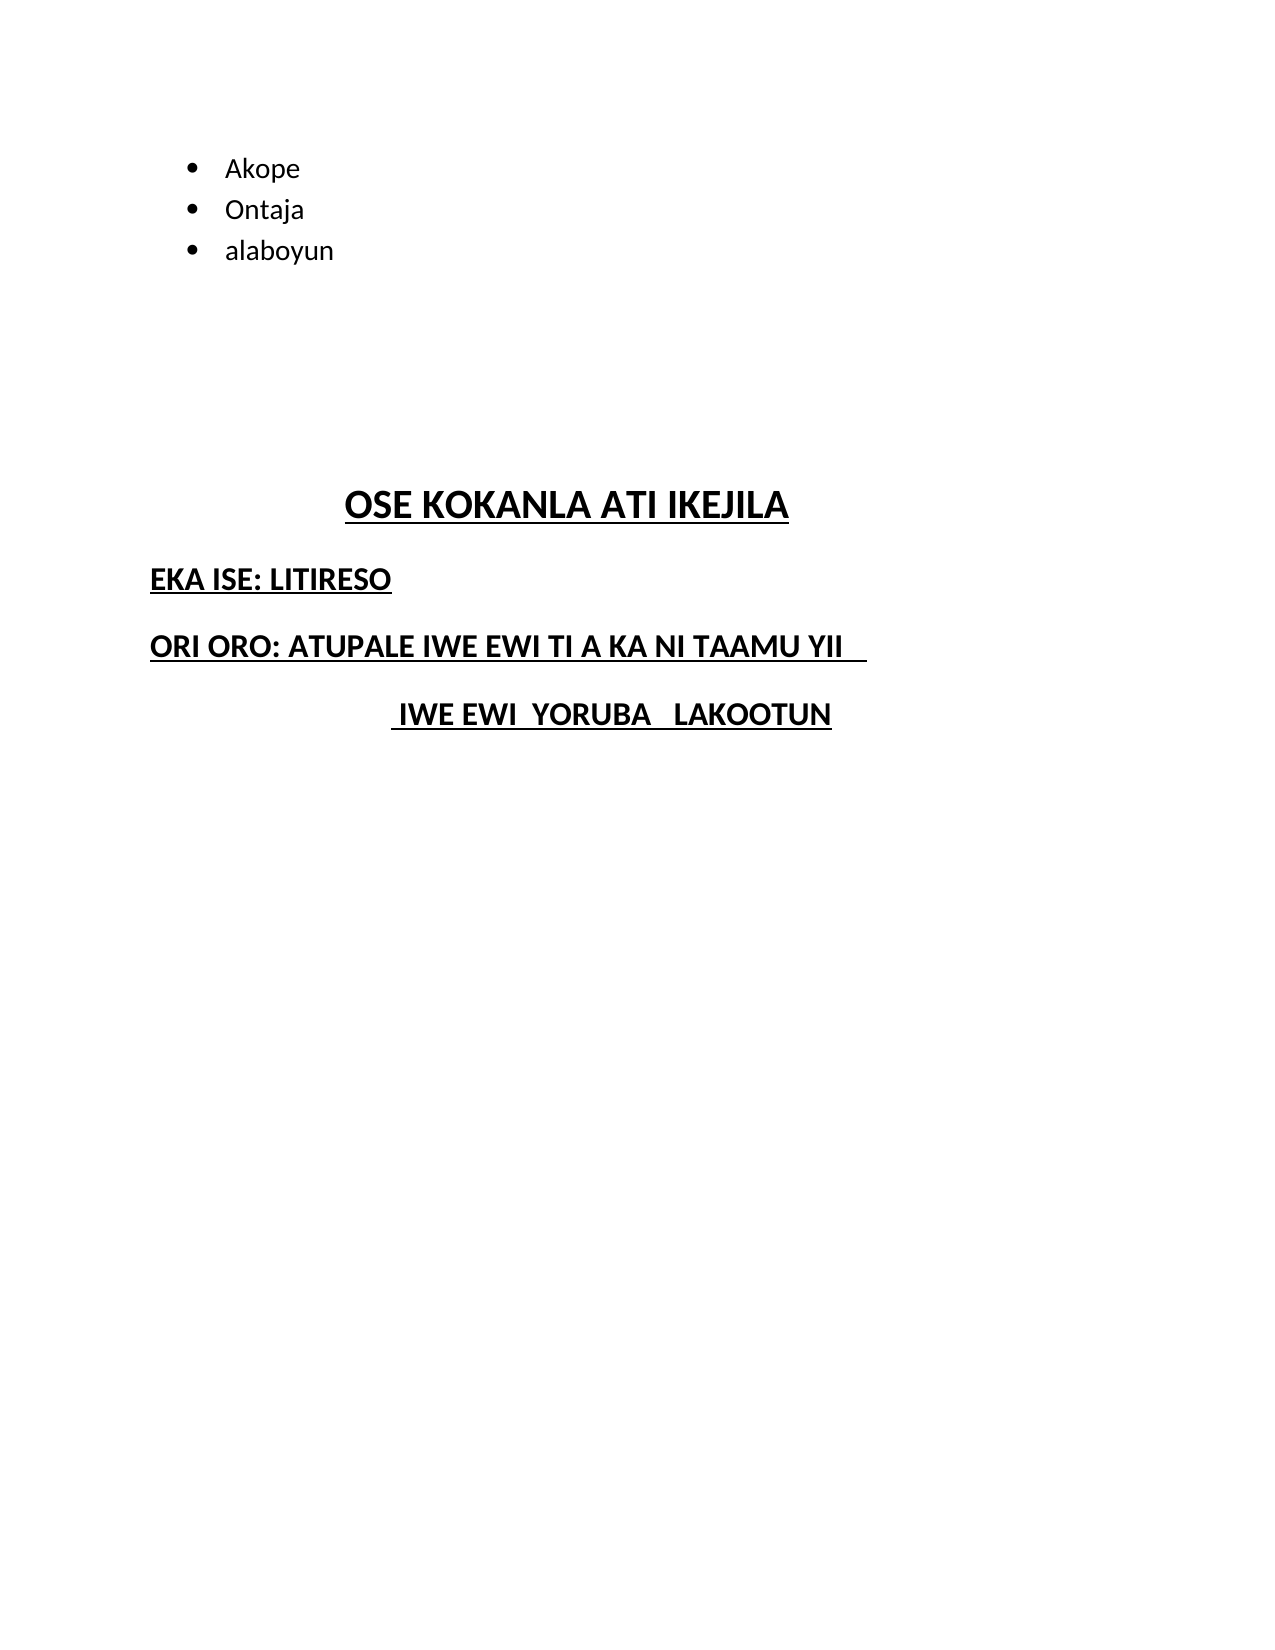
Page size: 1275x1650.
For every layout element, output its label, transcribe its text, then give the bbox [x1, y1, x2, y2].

list Ontaja [187, 191, 1125, 227]
text EKA ISE: LITIRESO [150, 557, 1125, 598]
text ORI ORO: ATUPALE IWE EWI TI A KA NI TAAMU YII [150, 625, 1125, 666]
list Akope [187, 150, 1125, 186]
list alaboyun [187, 232, 1125, 267]
list OSE KOKANLA ATI IKEJILA [231, 478, 1125, 529]
text IWE EWI YORUBA LAKOOTUN [150, 693, 1125, 733]
